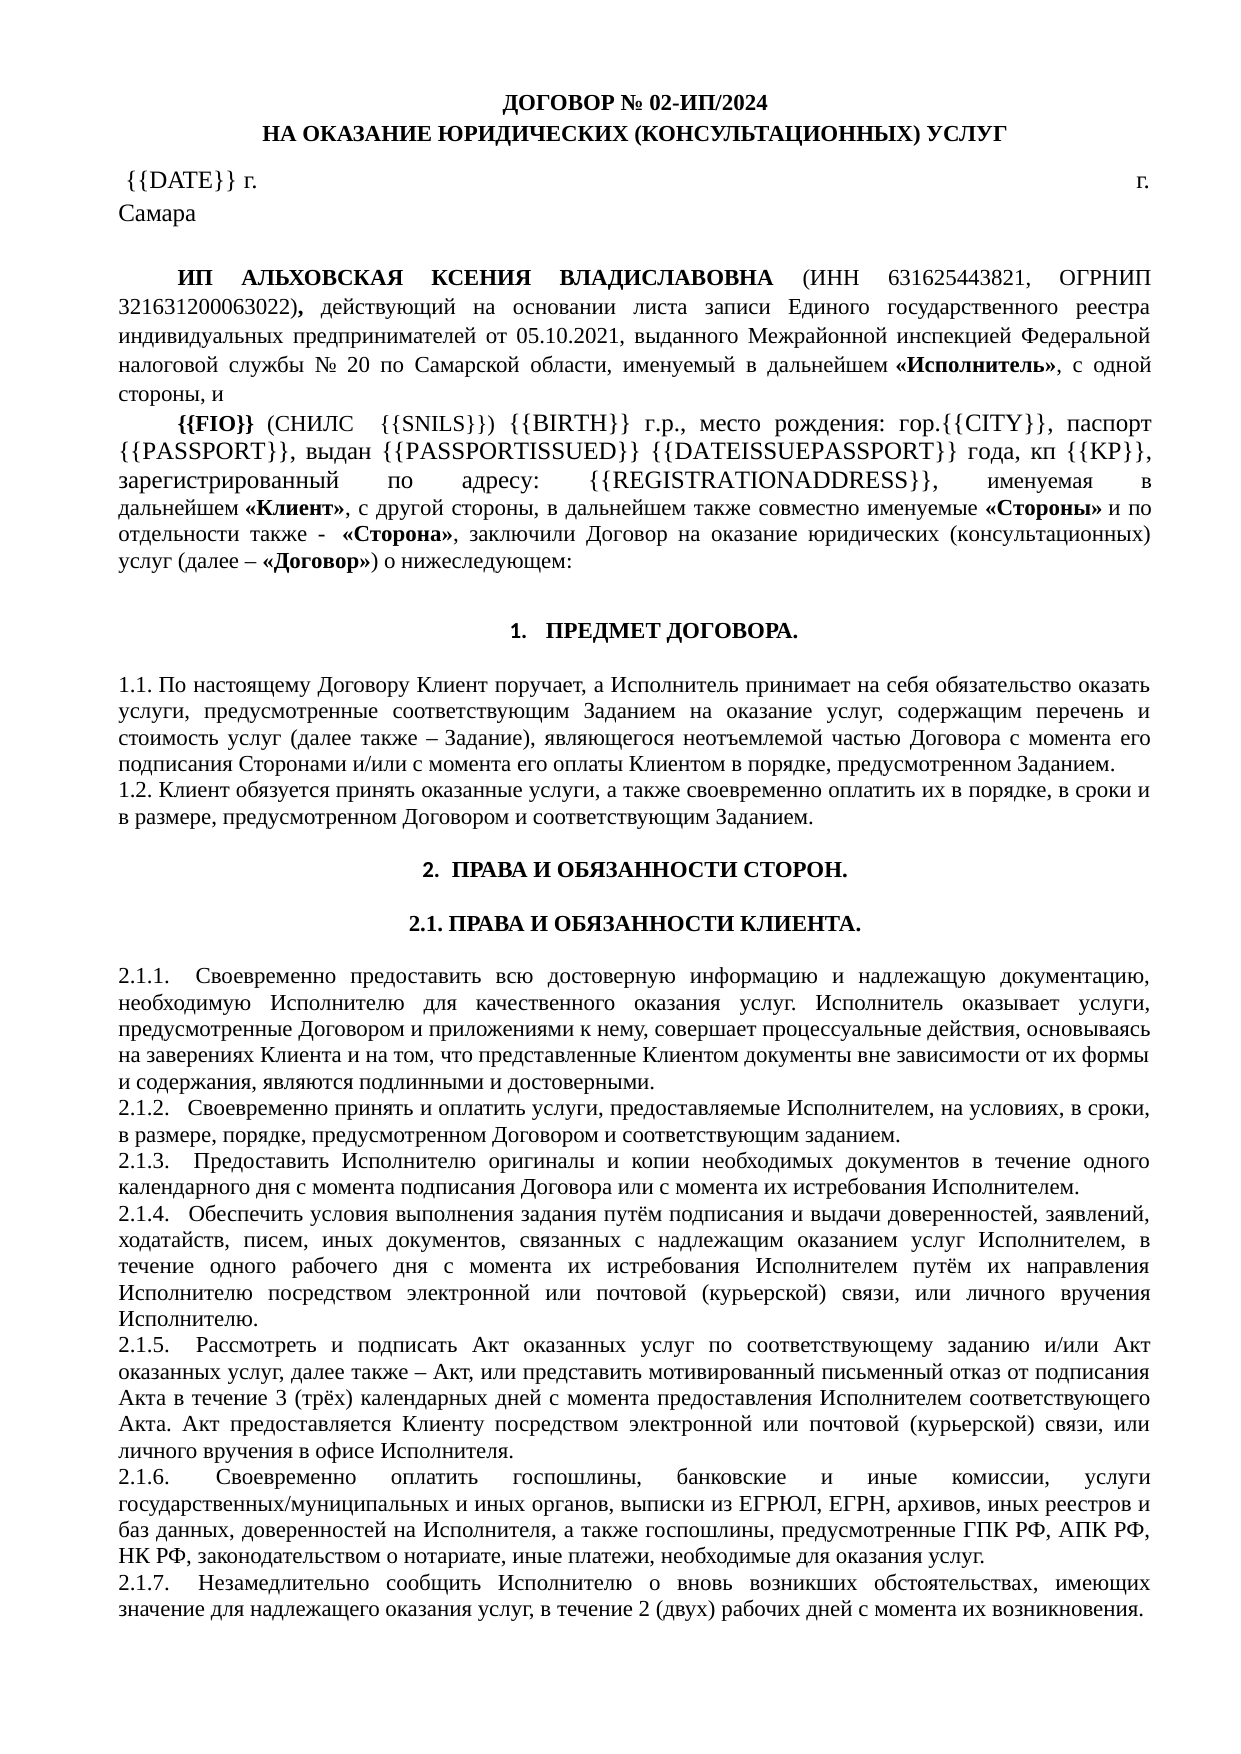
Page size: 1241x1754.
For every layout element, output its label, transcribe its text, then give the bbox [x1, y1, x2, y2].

text 2.1.6. Своевременно оплатить госпошлины, банковские и иные комиссии, услуги государственных/муниципальных и иных органов, выписки из ЕГРЮЛ, ЕГРН, архивов, иных реестров и баз данных, доверенностей на Исполнителя, а также госпошлины, предусмотренные ГПК РФ, АПК РФ, НК РФ, законодательством о нотариате, иные платежи, необходимые для оказания услуг. [118, 1463, 1152, 1569]
text 2.1.5. Рассмотреть и подписать Акт оказанных услуг по соответствующему заданию и/или Акт оказанных услуг, далее также – Акт, или представить мотивированный письменный отказ от подписания Акта в течение 3 (трёх) календарных дней с момента предоставления Исполнителем соответствующего Акта. Акт предоставляется Клиенту посредством электронной или почтовой (курьерской) связи, или личного вручения в офисе Исполнителя. [118, 1331, 1152, 1463]
text 2.1.3. Предоставить Исполнителю оригиналы и копии необходимых документов в течение одного календарного дня с момента подписания Договора или с момента их истребования Исполнителем. [118, 1147, 1152, 1200]
text {{DATE}} г. г. Самара [118, 166, 1152, 227]
text {{FIO}} (СНИЛС {{SNILS}}) {{BIRTH}} г.р., место рождения: гор.{{CITY}}, паспорт {{PASSPORT}}, выдан {{PASSPORTISSUED}} {{DATEISSUEPASSPORT}} года, кп {{KP}}, зарегистрированный по адресу: {{REGISTRATIONADDRESS}}, именуемая в дальнейшем «Клиент», с другой стороны, в дальнейшем также совместно именуемые «Стороны» и по отдельности также - «Сторона», заключили Договор на оказание юридических (консультационных) услуг (далее – «Договор») о нижеследующем: [118, 408, 1152, 574]
text ДОГОВОР № 02-ИП/2024 [118, 89, 1152, 116]
text 1.1. По настоящему Договору Клиент поручает, а Исполнитель принимает на себя обязательство оказать услуги, предусмотренные соответствующим Заданием на оказание услуг, содержащим перечень и стоимость услуг (далее также – Задание), являющегося неотъемлемой частью Договора с момента его подписания Сторонами и/или с момента его оплаты Клиентом в порядке, предусмотренном Заданием. [118, 671, 1152, 776]
text ИП АЛЬХОВСКАЯ КСЕНИЯ ВЛАДИСЛАВОВНА (ИНН 631625443821, ОГРНИП 321631200063022), действующий на основании листа записи Единого государственного реестра индивидуальных предпринимателей от 05.10.2021, выданного Межрайонной инспекцией Федеральной налоговой службы № 20 по Самарской области, именуемый в дальнейшем «Исполнитель», с одной стороны, и [118, 262, 1152, 408]
list ПРАВА И ОБЯЗАННОСТИ СТОРОН. [118, 855, 1152, 883]
text 2.1.7. Незамедлительно сообщить Исполнителю о вновь возникших обстоятельствах, имеющих значение для надлежащего оказания услуг, в течение 2 (двух) рабочих дней с момента их возникновения. [118, 1569, 1152, 1621]
text 1.2. Клиент обязуется принять оказанные услуги, а также своевременно оплатить их в порядке, в сроки и в размере, предусмотренном Договором и соответствующим Заданием. [118, 776, 1152, 829]
text 2.1. ПРАВА И ОБЯЗАННОСТИ КЛИЕНТА. [118, 910, 1152, 936]
text 2.1.2. Своевременно принять и оплатить услуги, предоставляемые Исполнителем, на условиях, в сроки, в размере, порядке, предусмотренном Договором и соответствующим заданием. [118, 1094, 1152, 1147]
text 2.1.1. Своевременно предоставить всю достоверную информацию и надлежащую документацию, необходимую Исполнителю для качественного оказания услуг. Исполнитель оказывает услуги, предусмотренные Договором и приложениями к нему, совершает процессуальные действия, основываясь на заверениях Клиента и на том, что представленные Клиентом документы вне зависимости от их формы и содержания, являются подлинными и достоверными. [118, 962, 1152, 1094]
list ПРЕДМЕТ ДОГОВОРА. [118, 617, 1152, 644]
text НА ОКАЗАНИЕ ЮРИДИЧЕСКИХ (КОНСУЛЬТАЦИОННЫХ) УСЛУГ [118, 120, 1152, 146]
text 2.1.4. Обеспечить условия выполнения задания путём подписания и выдачи доверенностей, заявлений, ходатайств, писем, иных документов, связанных с надлежащим оказанием услуг Исполнителем, в течение одного рабочего дня с момента их истребования Исполнителем путём их направления Исполнителю посредством электронной или почтовой (курьерской) связи, или личного вручения Исполнителю. [118, 1200, 1152, 1331]
